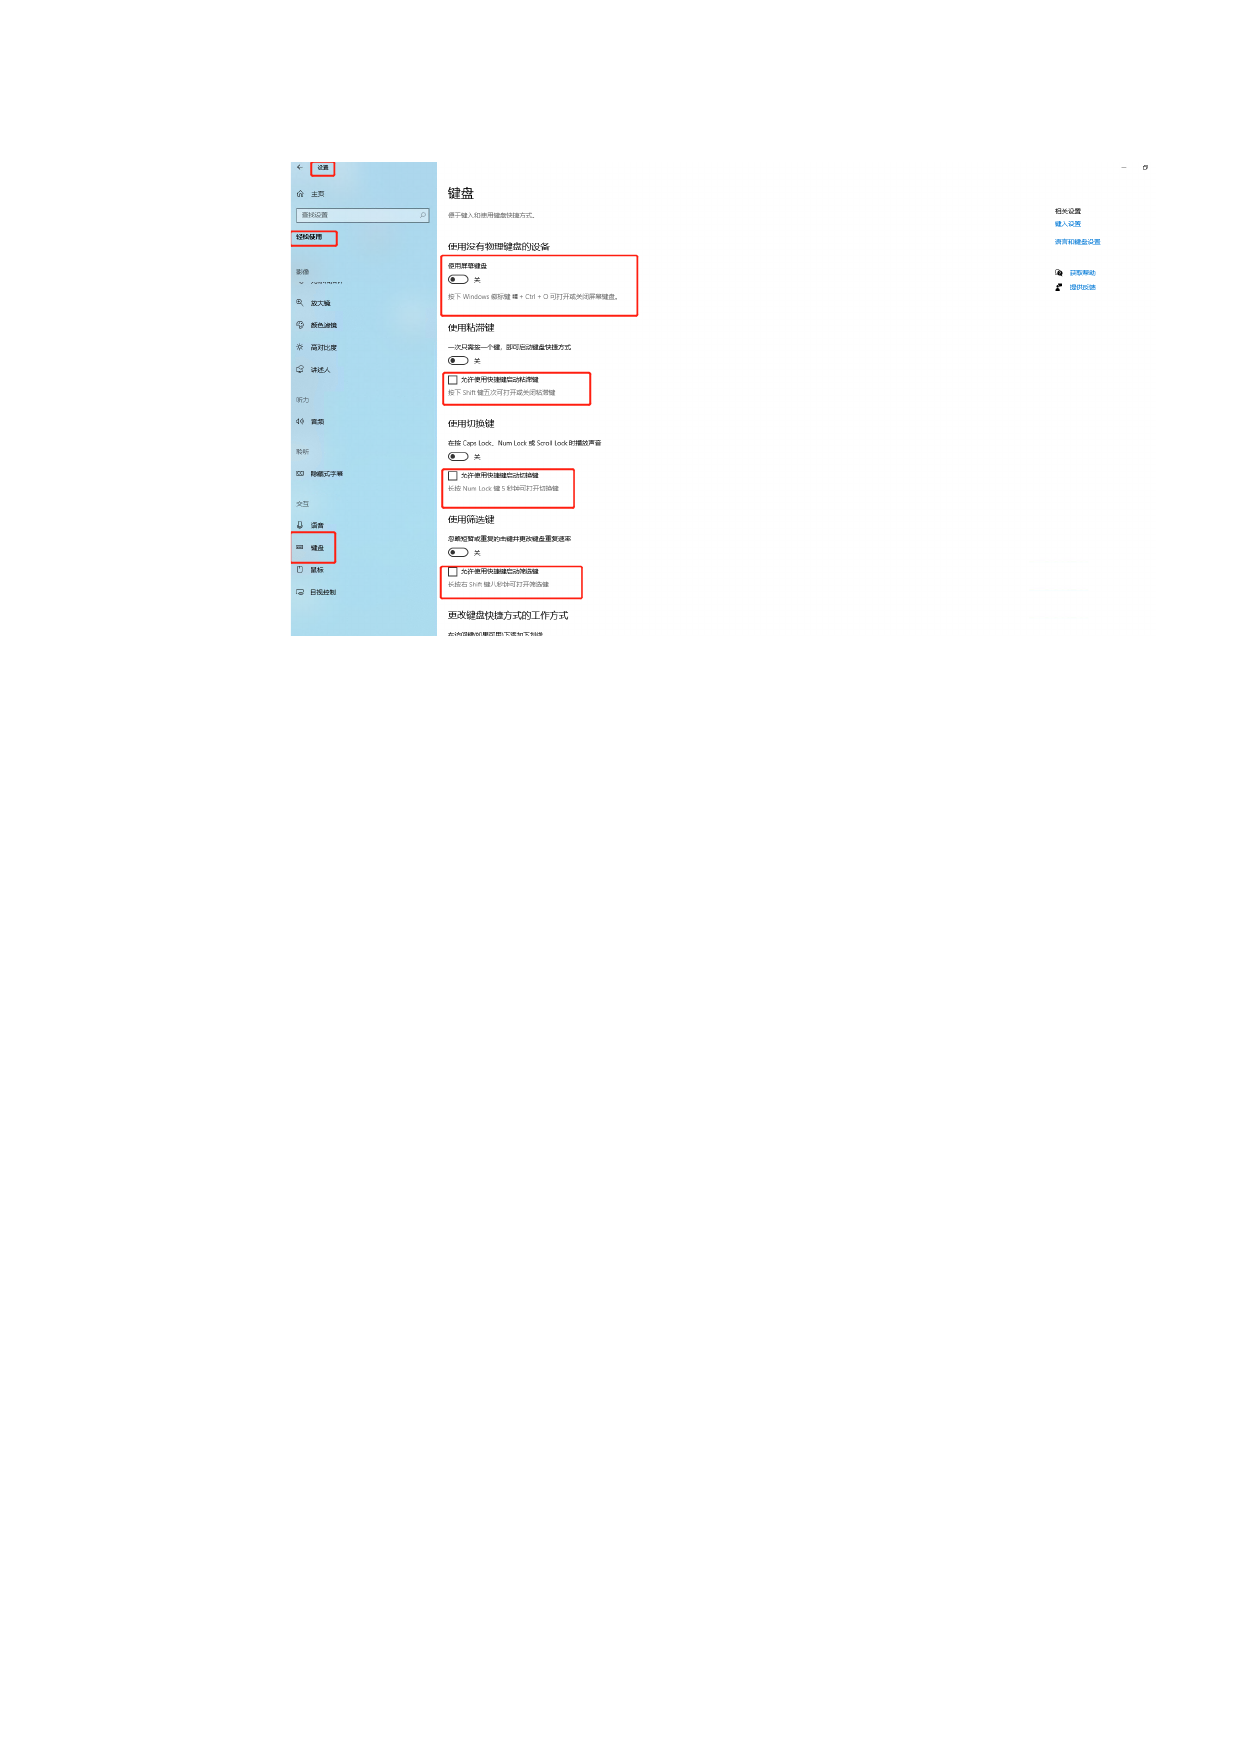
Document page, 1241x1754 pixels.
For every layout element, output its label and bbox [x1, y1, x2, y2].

picture [290, 162, 1157, 636]
